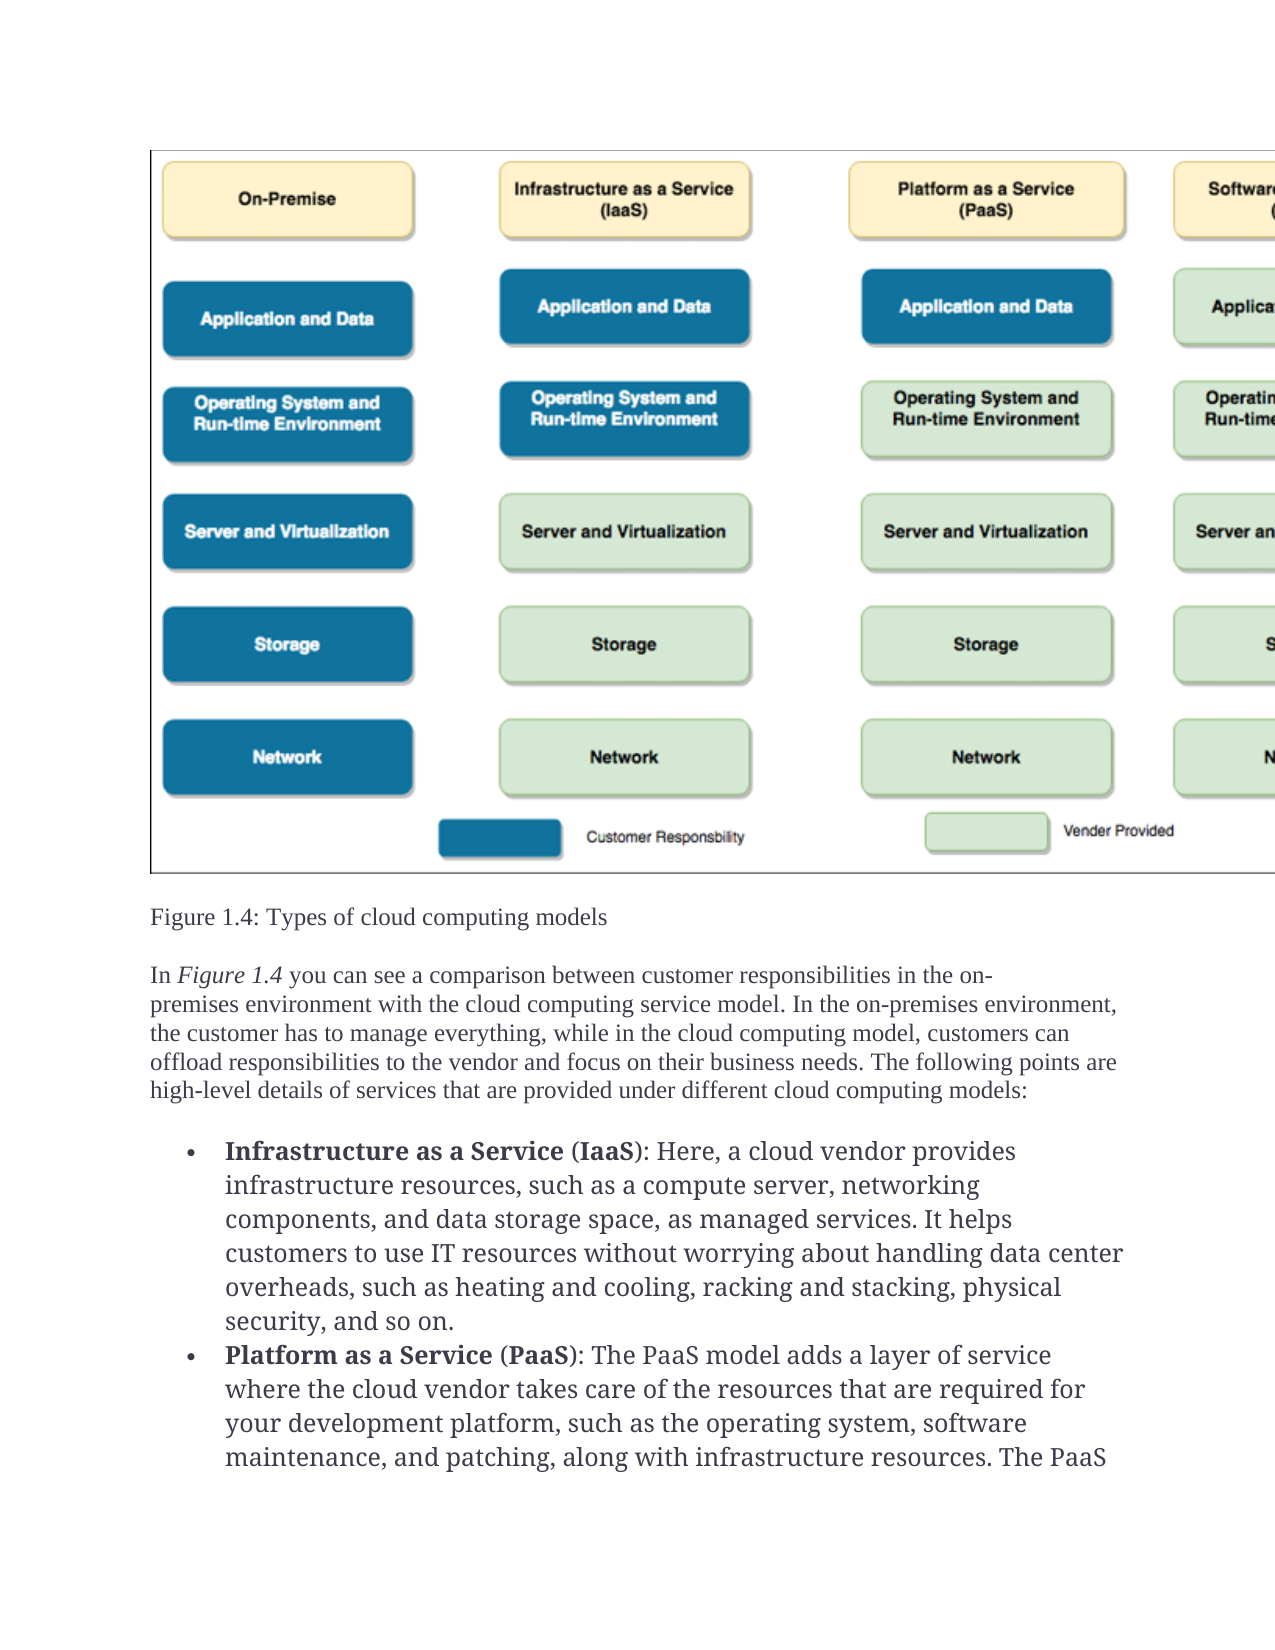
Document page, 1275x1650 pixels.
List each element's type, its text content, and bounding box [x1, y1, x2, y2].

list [187, 1338, 1125, 1474]
text Figure 1.4: Types of cloud computing models [150, 902, 1125, 931]
list Infrastructure as a Service (IaaS): Here, a cloud vendor provides infrastructure resources, such as a compute server, networking components, and data storage space, as managed services. It helps customers to use IT resources without worrying about handling data center overheads, such as heating and cooling, racking and stacking, physical security, and so on. [187, 1133, 1125, 1338]
text In Figure 1.4 you can see a comparison between customer responsibilities in the on-premises environment with the cloud computing service model. In the on-premises environment, the customer has to manage everything, while in the cloud computing model, customers can offload responsibilities to the vendor and focus on their business needs. The following points are high-level details of services that are provided under different cloud computing models: [150, 960, 1125, 1104]
picture [150, 150, 1275, 874]
